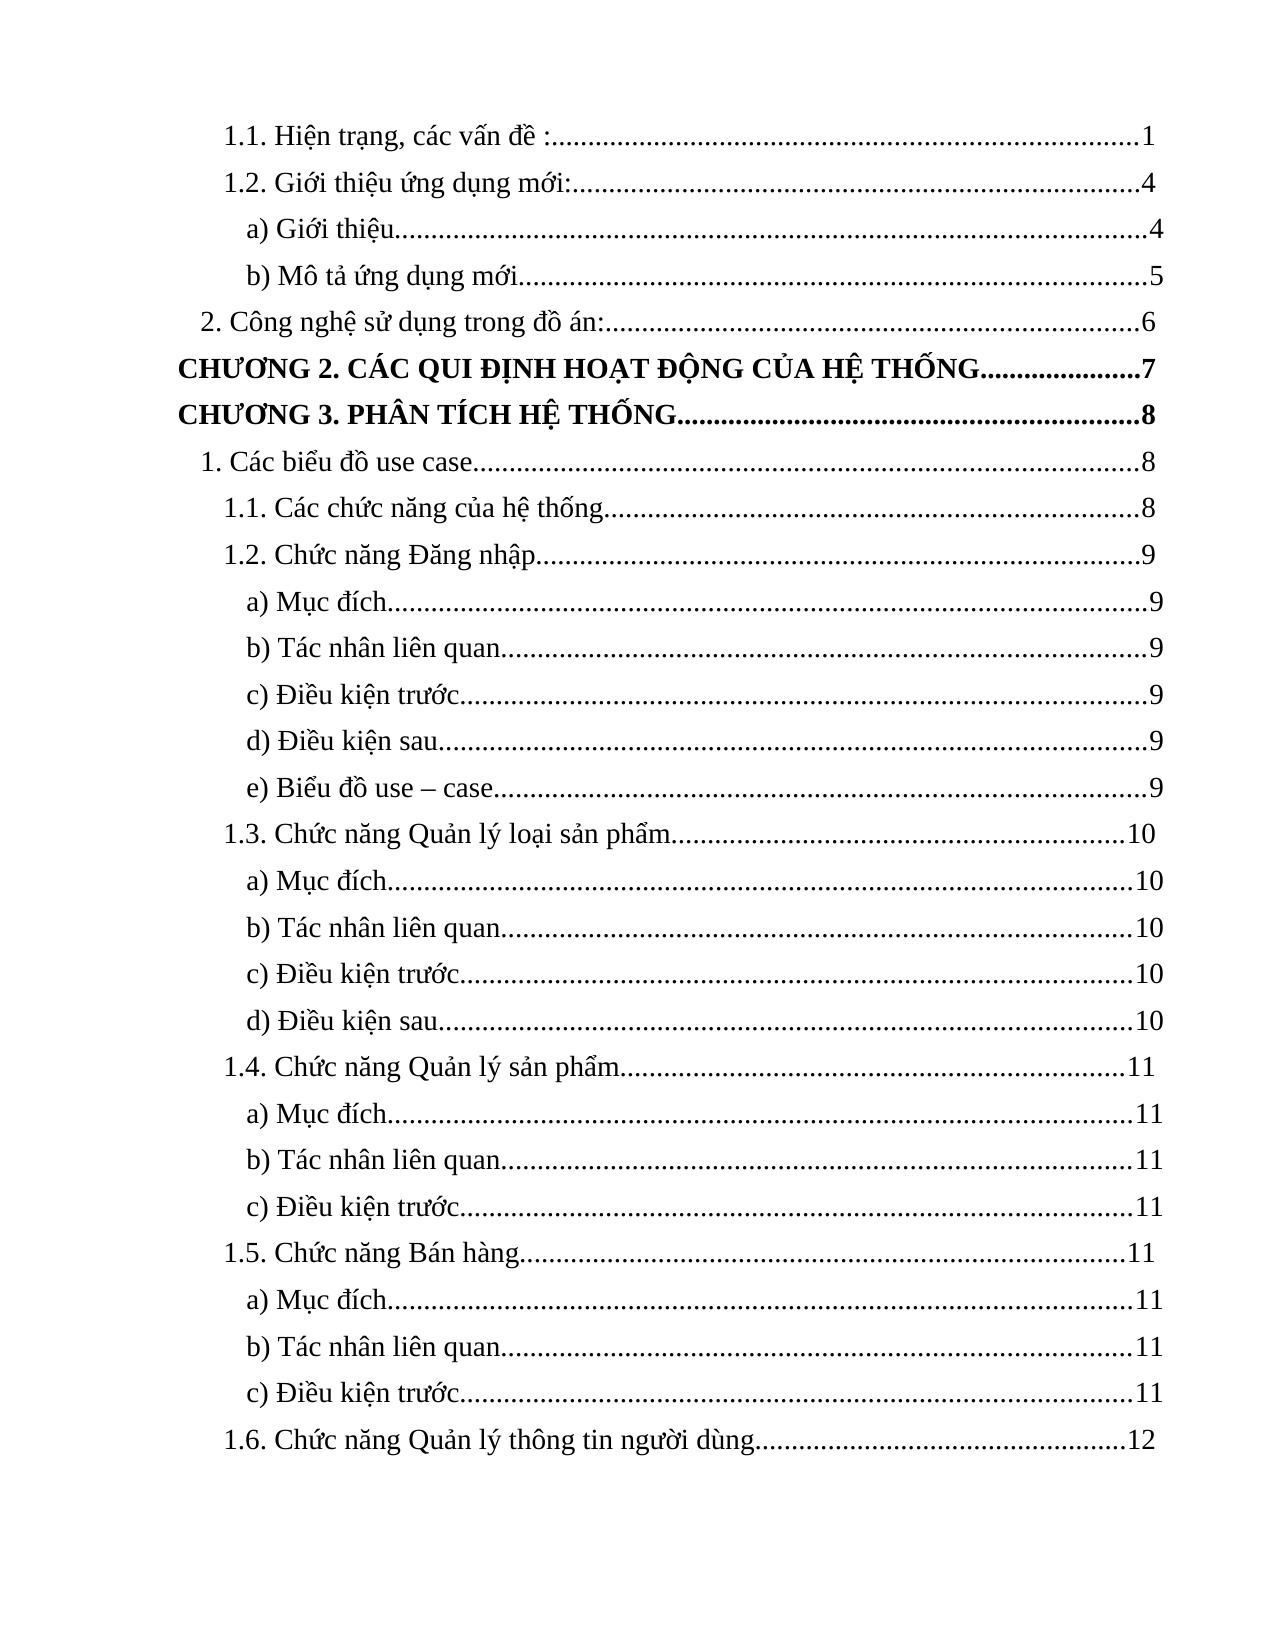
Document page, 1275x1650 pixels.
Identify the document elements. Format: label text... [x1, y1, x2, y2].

text b) Mô tả ứng dụng mới 5 [246, 258, 1157, 291]
text e) Biểu đồ use – case 9 [246, 770, 1157, 803]
text b) Tác nhân liên quan 11 [246, 1142, 1157, 1176]
text 1.1. Hiện trạng, các vấn đề : 1 [223, 118, 1157, 152]
text 1.5. Chức năng Bán hàng 11 [223, 1236, 1157, 1269]
text a) Mục đích 11 [246, 1282, 1157, 1316]
text a) Mục đích 10 [246, 863, 1157, 897]
text 1.2. Chức năng Đăng nhập 9 [223, 537, 1157, 571]
text a) Mục đích 9 [246, 584, 1157, 617]
text c) Điều kiện trước 11 [246, 1189, 1157, 1223]
text d) Điều kiện sau 9 [246, 723, 1157, 757]
text b) Tác nhân liên quan 9 [246, 630, 1157, 664]
text 1.1. Các chức năng của hệ thống 8 [223, 491, 1157, 524]
text b) Tác nhân liên quan 10 [246, 910, 1157, 943]
text b) Tác nhân liên quan 11 [246, 1329, 1157, 1362]
text c) Điều kiện trước 10 [246, 956, 1157, 990]
text a) Mục đích 11 [246, 1096, 1157, 1129]
text 1.3. Chức năng Quản lý loại sản phẩm 10 [223, 817, 1157, 850]
text CHƯƠNG 2. CÁC QUI ĐỊNH HOẠT ĐỘNG CỦA HỆ THỐNG 7 [177, 351, 1157, 384]
text 2. Công nghệ sử dụng trong đồ án: 6 [200, 304, 1157, 338]
text 1.4. Chức năng Quản lý sản phẩm 11 [223, 1049, 1157, 1083]
text CHƯƠNG 3. PHÂN TÍCH HỆ THỐNG 8 [177, 397, 1157, 431]
text 1.6. Chức năng Quản lý thông tin người dùng 12 [223, 1422, 1157, 1455]
text 1.2. Giới thiệu ứng dụng mới: 4 [223, 165, 1157, 198]
text d) Điều kiện sau 10 [246, 1003, 1157, 1036]
text a) Giới thiệu 4 [246, 211, 1157, 245]
text 1. Các biểu đồ use case 8 [200, 444, 1157, 478]
text c) Điều kiện trước 9 [246, 677, 1157, 710]
text c) Điều kiện trước 11 [246, 1375, 1157, 1409]
